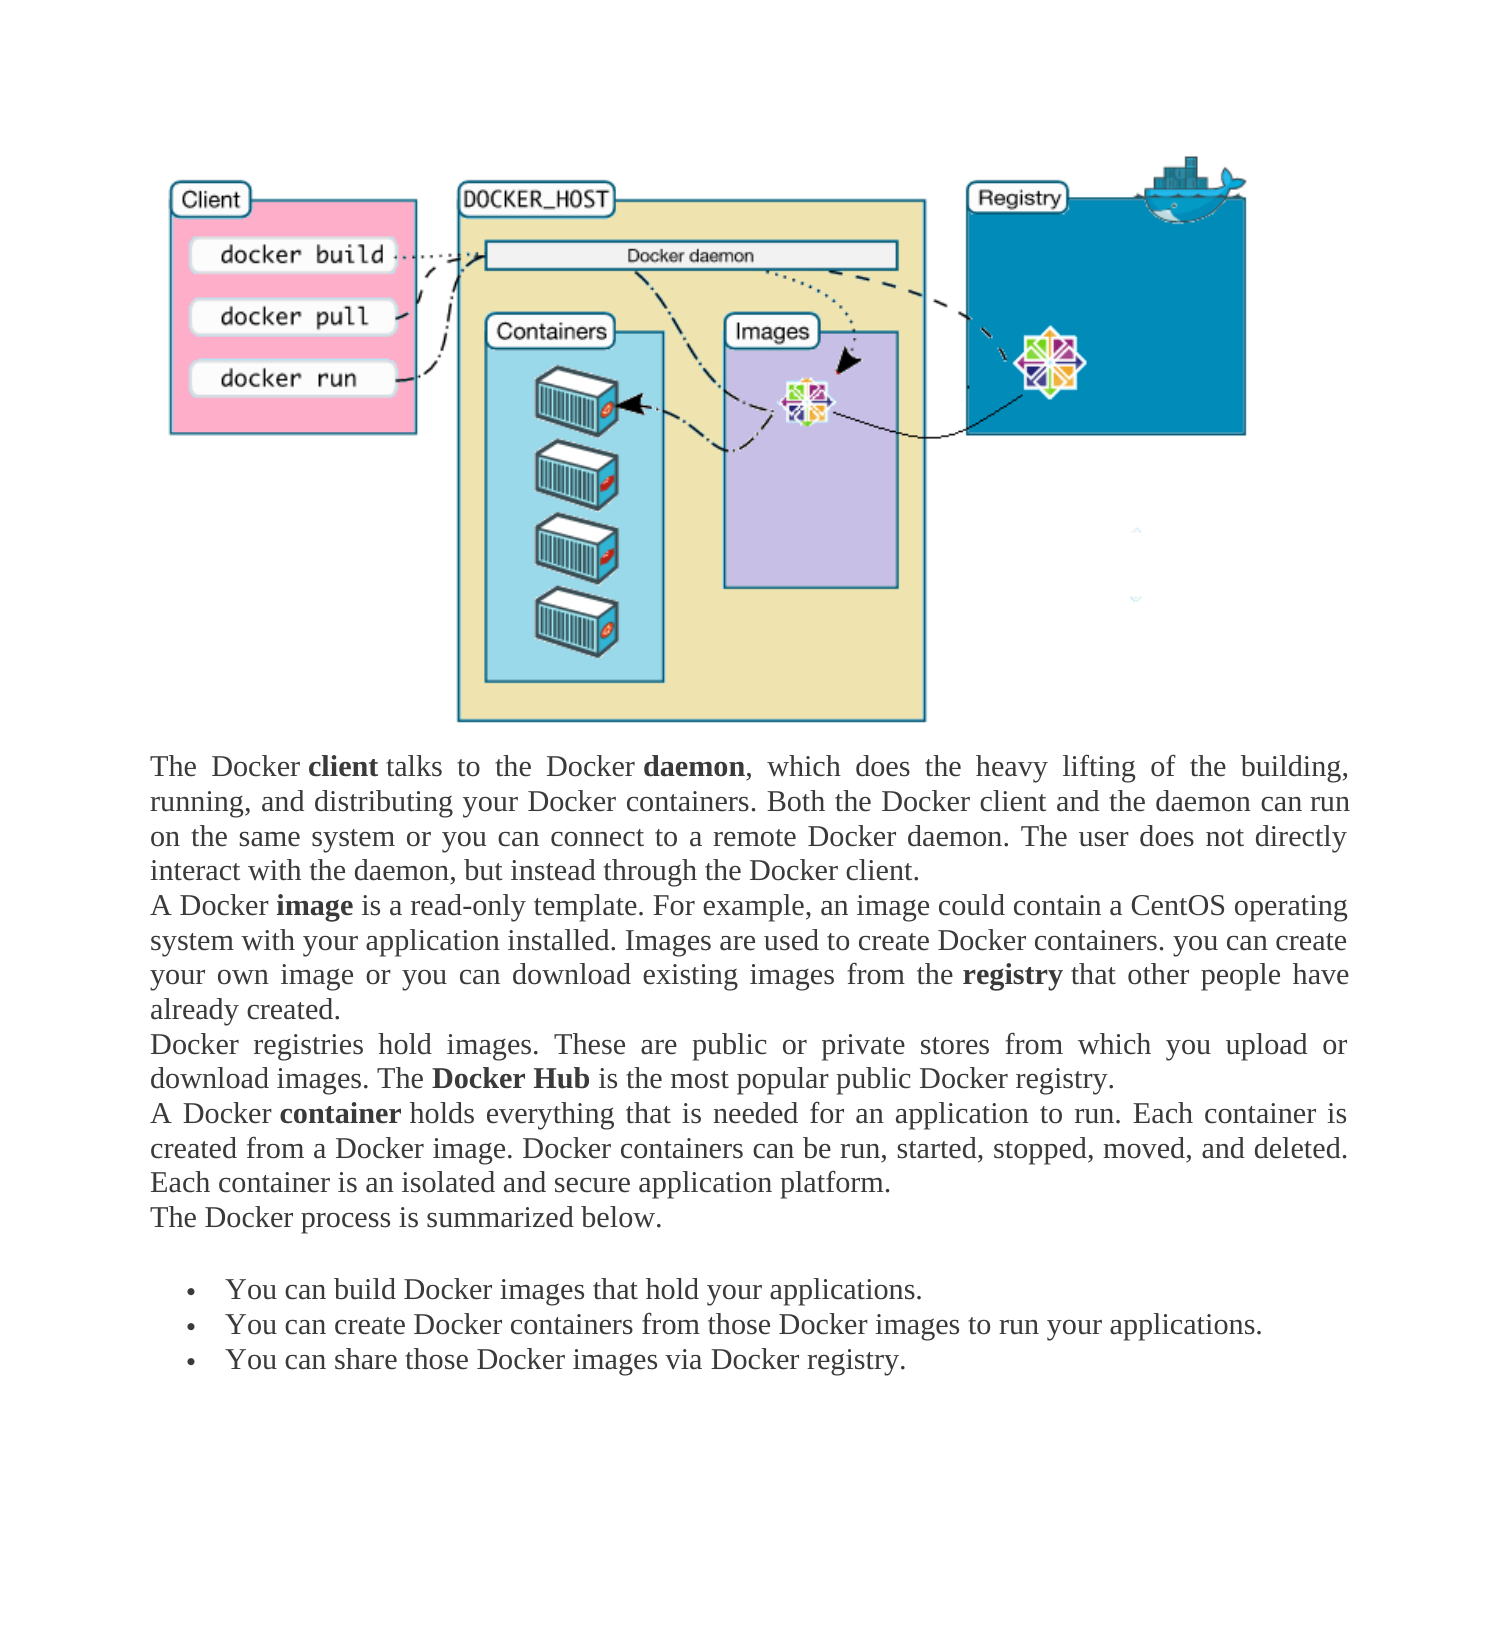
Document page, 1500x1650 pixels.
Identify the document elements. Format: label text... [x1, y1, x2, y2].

text A Docker container holds everything that is needed for an application to run. Each container is created from a Docker image. Docker containers can be run, started, stopped, moved, and deleted. Each container is an isolated and secure application platform. [150, 1095, 1350, 1199]
list You can share those Docker images via Docker registry. [187, 1341, 1350, 1376]
picture [150, 150, 1275, 749]
text Docker registries hold images. These are public or private stores from which you upload or download images. The Docker Hub is the most popular public Docker registry. [150, 1026, 1350, 1095]
list You can create Docker containers from those Docker images to run your applications. [187, 1306, 1350, 1341]
text A Docker image is a read-only template. For example, an image could contain a CentOS operating system with your application installed. Images are used to create Docker containers. you can create your own image or you can download existing images from the registry that other people have already created. [150, 887, 1350, 1026]
list You can build Docker images that hold your applications. [187, 1272, 1350, 1306]
text The Docker client talks to the Docker daemon, which does the heavy lifting of the building, running, and distributing your Docker containers. Both the Docker client and the daemon can run on the same system or you can connect to a remote Docker daemon. The user does not directly interact with the daemon, but instead through the Docker client. [150, 748, 1350, 887]
text The Docker process is summarized below. [150, 1199, 1350, 1234]
